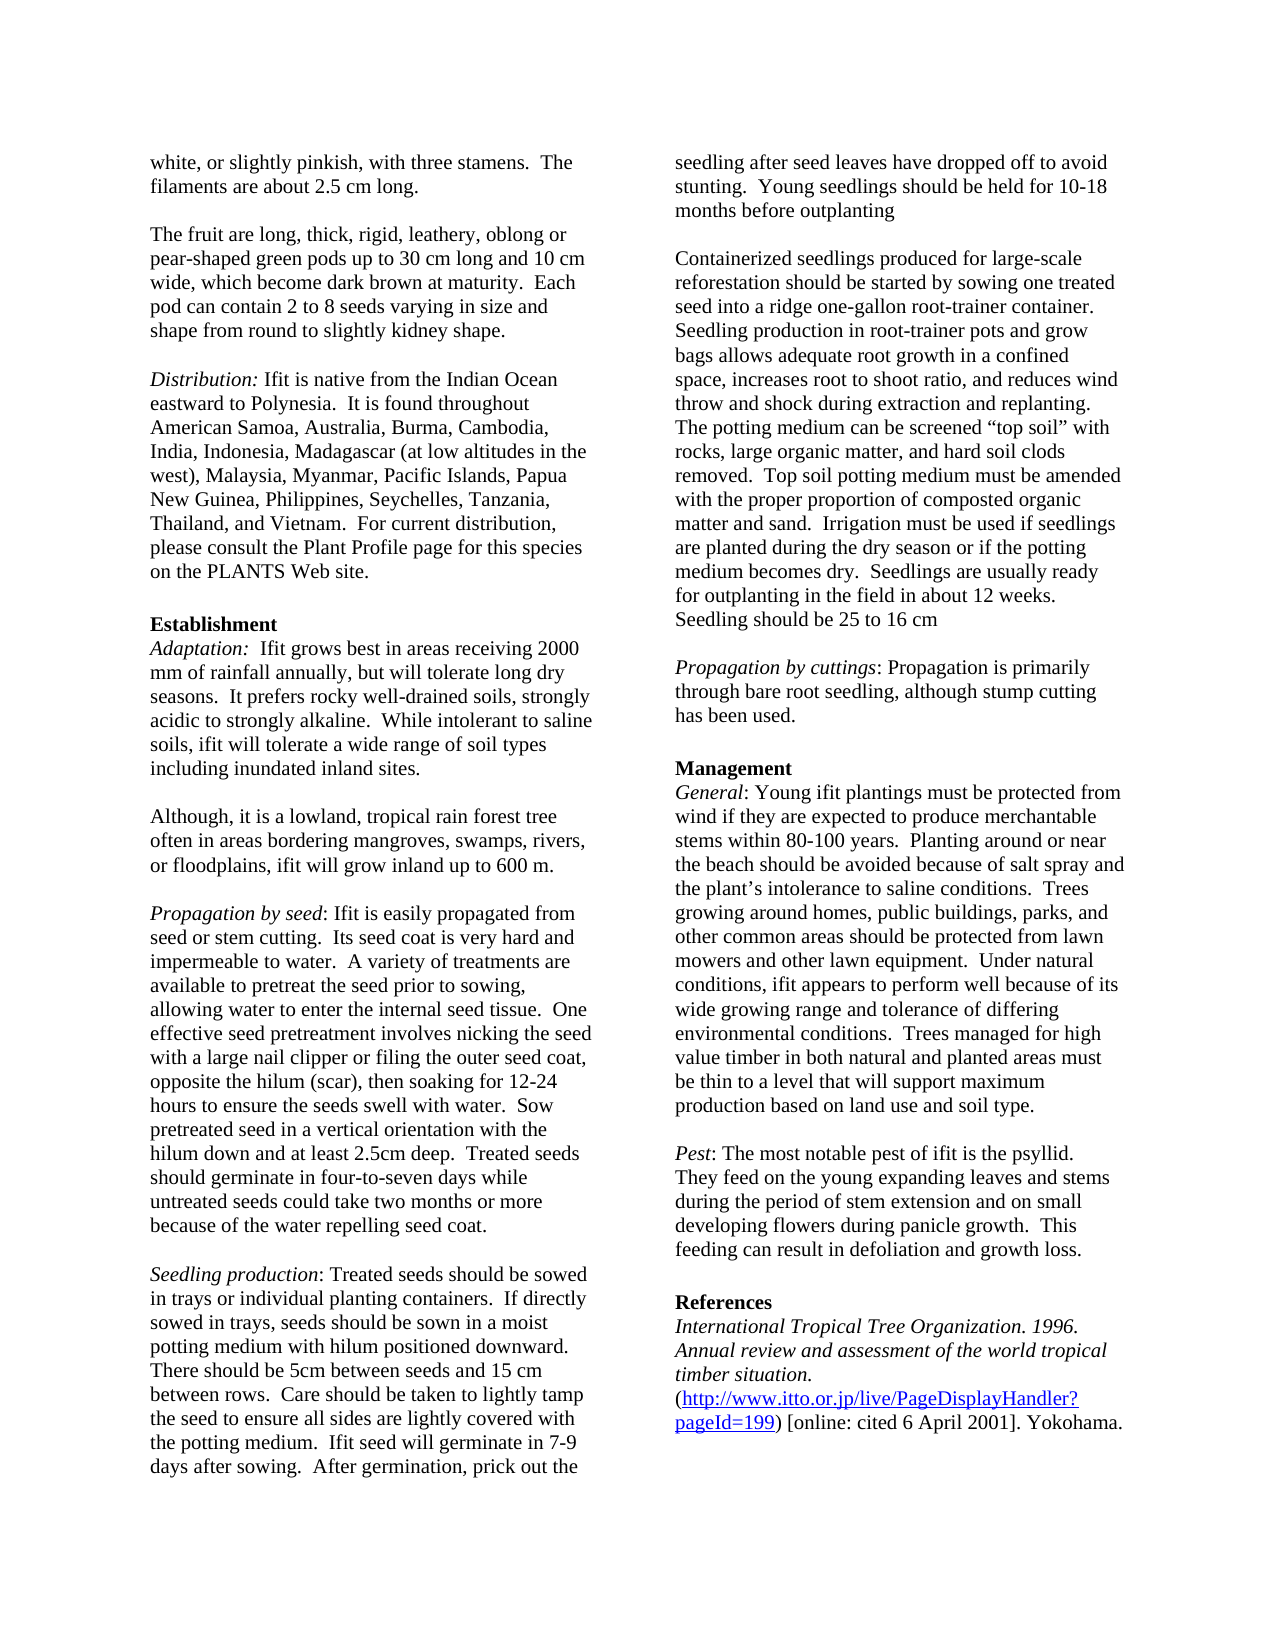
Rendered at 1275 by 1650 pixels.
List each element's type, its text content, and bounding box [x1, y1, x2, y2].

text Although, it is a lowland, tropical rain forest tree often in areas bordering mangroves, swamps, rivers, or floodplains, ifit will grow inland up to 600 m. [150, 804, 600, 877]
text Propagation by cuttings: Propagation is primarily through bare root seedling, although stump cutting has been used. [675, 655, 1125, 727]
text Distribution: Ifit is native from the Indian Ocean eastward to . It is found throughout , , , , , , (at low altitudes in the west), , , , , , , , , and . For current distribution, please consult the Plant Profile page for this species on the PLANTS Web site. [150, 367, 600, 583]
text : The most notable pest of ifit is the psyllid. They feed on the young expanding leaves and stems during the period of stem extension and on small developing flowers during panicle growth. This feeding can result in defoliation and growth loss. [675, 1141, 1125, 1261]
text Seedling production: Treated seeds should be sowed in trays or individual planting containers. If directly sowed in trays, seeds should be sown in a moist potting medium with hilum positioned downward. There should be 5cm between seeds and 15 cm between rows. Care should be taken to lightly tamp the seed to ensure all sides are lightly covered with the potting medium. Ifit seed will germinate in 7-9 days after sowing. After germination, prick out the seedling after seed leaves have dropped off to avoid stunting. Young seedlings should be held for 10-18 months before outplanting [150, 1262, 600, 1478]
text Adaptation: Ifit grows best in areas receiving 2000 mm of rainfall annually, but will tolerate long dry seasons. It prefers rocky well-drained soils, strongly acidic to strongly alkaline. While intolerant to saline soils, ifit will tolerate a wide range of soil types including inundated inland sites. [150, 636, 600, 780]
text Containerized seedlings produced for large-scale reforestation should be started by sowing one treated seed into a ridge one-gallon root-trainer container. Seedling production in root-trainer pots and grow bags allows adequate root growth in a confined space, increases root to shoot ratio, and reduces wind throw and shock during extraction and replanting. The potting medium can be screened “top soil” with rocks, large organic matter, and hard soil clods removed. Top soil potting medium must be amended with the proper proportion of composted organic matter and sand. Irrigation must be used if seedlings are planted during the dry season or if the potting medium becomes dry. Seedlings are usually ready for outplanting in the field in about 12 weeks. Seedling should be 25 to 16 cm [675, 246, 1125, 631]
text General: Young ifit plantings must be protected from wind if they are expected to produce merchantable stems within 80-100 years. Planting around or near the beach should be avoided because of salt spray and the plant’s intolerance to saline conditions. Trees growing around homes, public buildings, parks, and other common areas should be protected from lawn mowers and other lawn equipment. Under natural conditions, ifit appears to perform well because of its wide growing range and tolerance of differing environmental conditions. Trees managed for high value timber in both natural and planted areas must be thin to a level that will support maximum production based on land use and soil type. [675, 780, 1125, 1117]
text References [675, 1290, 1125, 1314]
text International Tropical Tree Organization. 1996. Annual review and assessment of the world tropical timber situation. (http://www.itto.or.jp/live/PageDisplayHandler?pageId=199) [online: cited ]. . [675, 1314, 1125, 1434]
text Management [675, 756, 1125, 780]
text The fruit are long, thick, rigid, leathery, oblong or pear-shaped green pods up to 30 cm long and 10 cm wide, which become dark brown at maturity. Each pod can contain 2 to 8 seeds varying in size and shape from round to slightly kidney shape. [150, 222, 600, 342]
text Establishment [150, 612, 600, 636]
text Propagation by seed: Ifit is easily propagated from seed or stem cutting. Its seed coat is very hard and impermeable to water. A variety of treatments are available to pretreat the seed prior to sowing, allowing water to enter the internal seed tissue. One effective seed pretreatment involves nicking the seed with a large nail clipper or filing the outer seed coat, opposite the hilum (scar), then soaking for 12-24 hours to ensure the seeds swell with water. Sow pretreated seed in a vertical orientation with the hilum down and at least 2.5cm deep. Treated seeds should germinate in four-to-seven days while untreated seeds could take two months or more because of the water repelling seed coat. [150, 901, 600, 1237]
